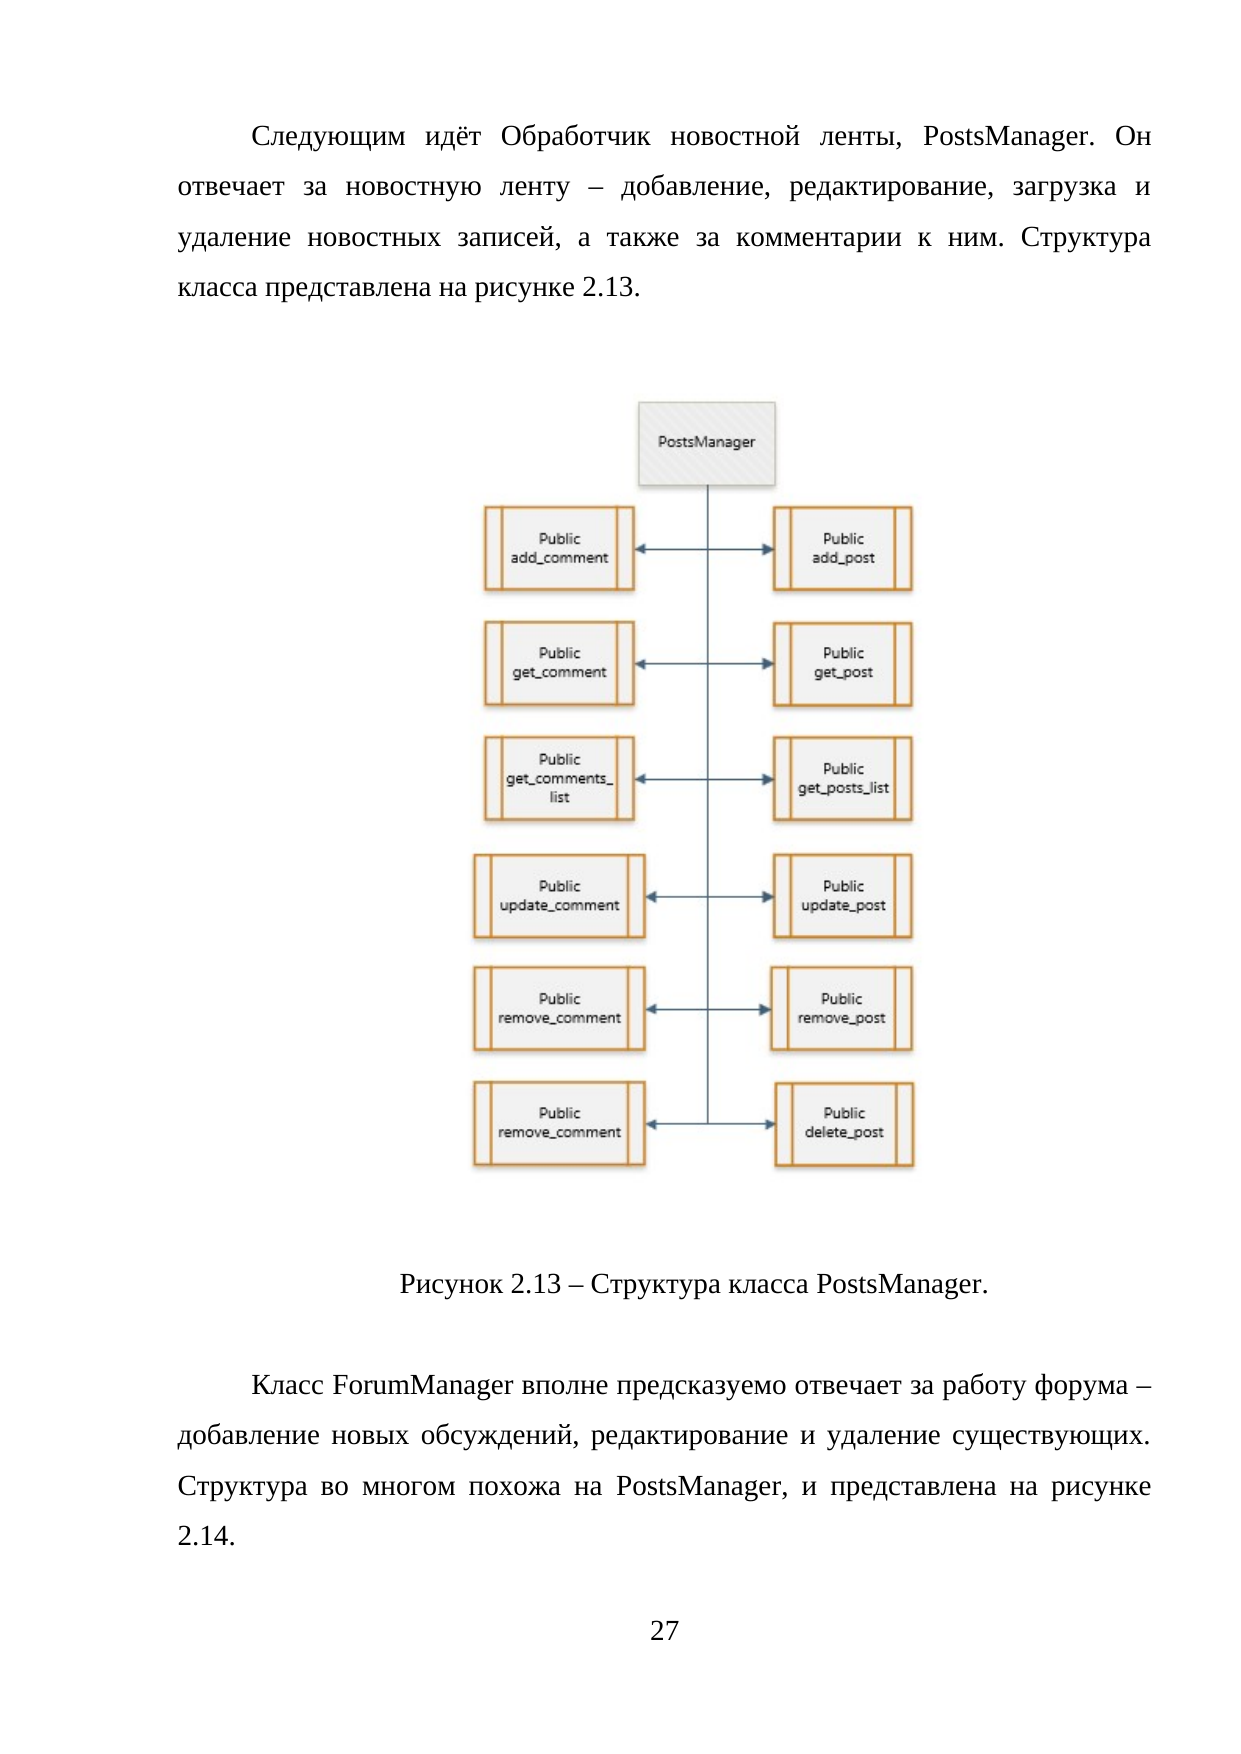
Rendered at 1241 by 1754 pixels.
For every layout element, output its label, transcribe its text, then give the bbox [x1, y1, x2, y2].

text Следующим идёт Обработчик новостной ленты, PostsManager. Он отвечает за новостную ленту – добавление, редактирование, загрузка и удаление новостных записей, а также за комментарии к ним. Структура класса представлена на рисунке 2.13. [177, 118, 1152, 303]
text Рисунок 2.13 – Структура класса PostsManager. [177, 1266, 1152, 1300]
text Класс ForumManager вполне предсказуемо отвечает за работу форума – добавление новых обсуждений, редактирование и удаление существующих. Структура во многом похожа на PostsManager, и представлена на рисунке 2.14. [177, 1367, 1152, 1552]
picture [421, 369, 967, 1200]
